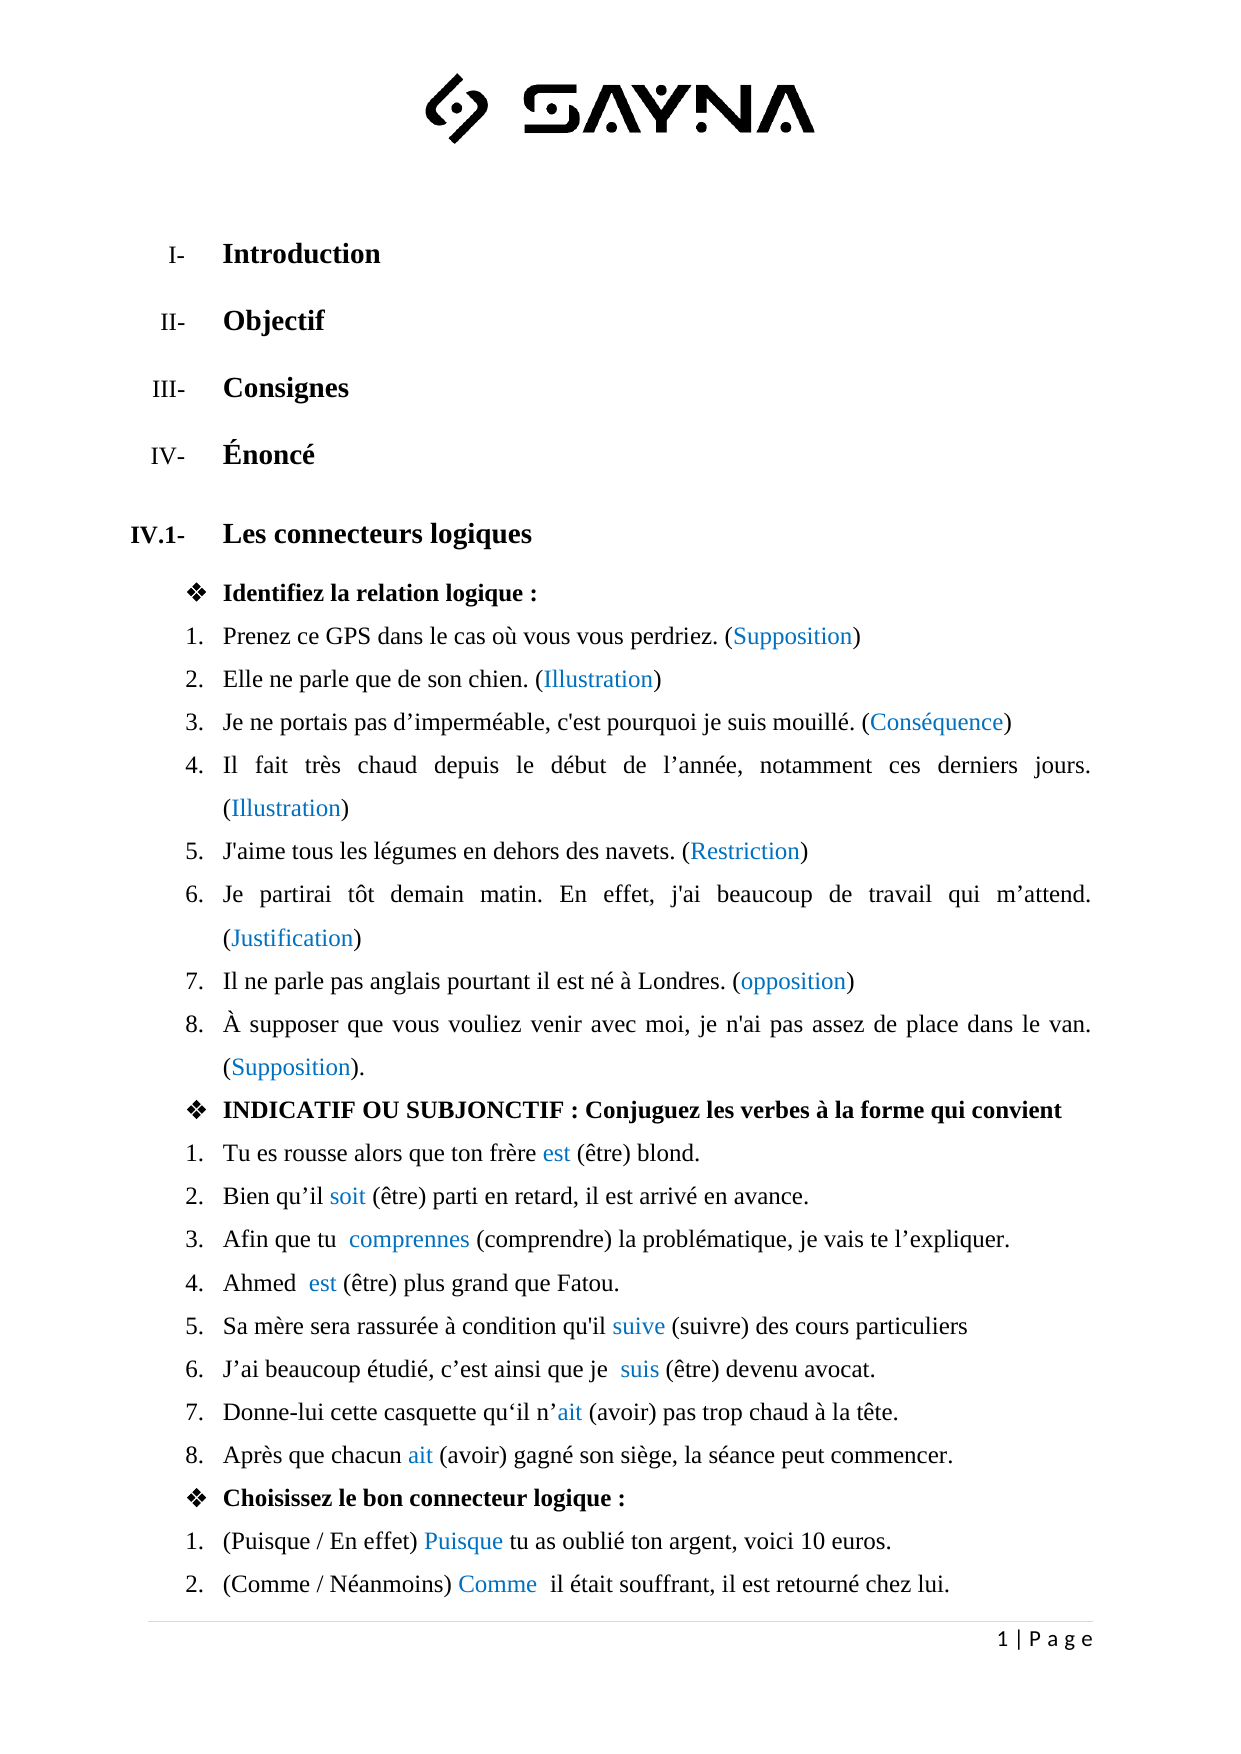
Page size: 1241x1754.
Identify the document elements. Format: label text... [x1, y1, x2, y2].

list J’ai beaucoup étudié, c’est ainsi que je suis (être) devenu avocat. [185, 1354, 1093, 1383]
list Ahmed est (être) plus grand que Fatou. [185, 1268, 1093, 1296]
list Je ne portais pas d’imperméable, c'est pourquoi je suis mouillé. (Conséquence) [185, 707, 1093, 736]
list Bien qu’il soit (être) parti en retard, il est arrivé en avance. [185, 1181, 1093, 1210]
list Identifiez la relation logique : [185, 578, 1093, 606]
subtitle Énoncé [185, 437, 1093, 471]
list Sa mère sera rassurée à condition qu'il suive (suivre) des cours particuliers [185, 1311, 1093, 1339]
list Elle ne parle que de son chien. (Illustration) [185, 664, 1093, 693]
list J'aime tous les légumes en dehors des navets. (Restriction) [185, 836, 1093, 865]
list Choisissez le bon connecteur logique : [185, 1483, 1093, 1512]
subtitle Introduction [185, 236, 1093, 270]
picture [425, 73, 815, 144]
list Après que chacun ait (avoir) gagné son siège, la séance peut commencer. [185, 1440, 1093, 1469]
list (Puisque / En effet) Puisque tu as oublié ton argent, voici 10 euros. [185, 1526, 1093, 1555]
list À supposer que vous vouliez venir avec moi, je n'ai pas assez de place dans le van. (Supposition). [185, 1009, 1093, 1081]
list Je partirai tôt demain matin. En effet, j'ai beaucoup de travail qui m’attend. (Justification) [185, 879, 1093, 951]
list Prenez ce GPS dans le cas où vous vous perdriez. (Supposition) [185, 621, 1093, 649]
subtitle Consignes [185, 370, 1093, 404]
list Donne-lui cette casquette qu‘il n’ait (avoir) pas trop chaud à la tête. [185, 1397, 1093, 1426]
list Afin que tu comprennes (comprendre) la problématique, je vais te l’expliquer. [185, 1224, 1093, 1253]
list INDICATIF OU SUBJONCTIF : Conjuguez les verbes à la forme qui convient [185, 1095, 1093, 1124]
list Tu es rousse alors que ton frère est (être) blond. [185, 1138, 1093, 1167]
subtitle Les connecteurs logiques [185, 517, 1093, 550]
list Il fait très chaud depuis le début de l’année, notamment ces derniers jours. (Illustration) [185, 750, 1093, 822]
subtitle Objectif [185, 303, 1093, 337]
list (Comme / Néanmoins) Comme il était souffrant, il est retourné chez lui. [185, 1569, 1093, 1598]
list Il ne parle pas anglais pourtant il est né à Londres. (opposition) [185, 966, 1093, 994]
